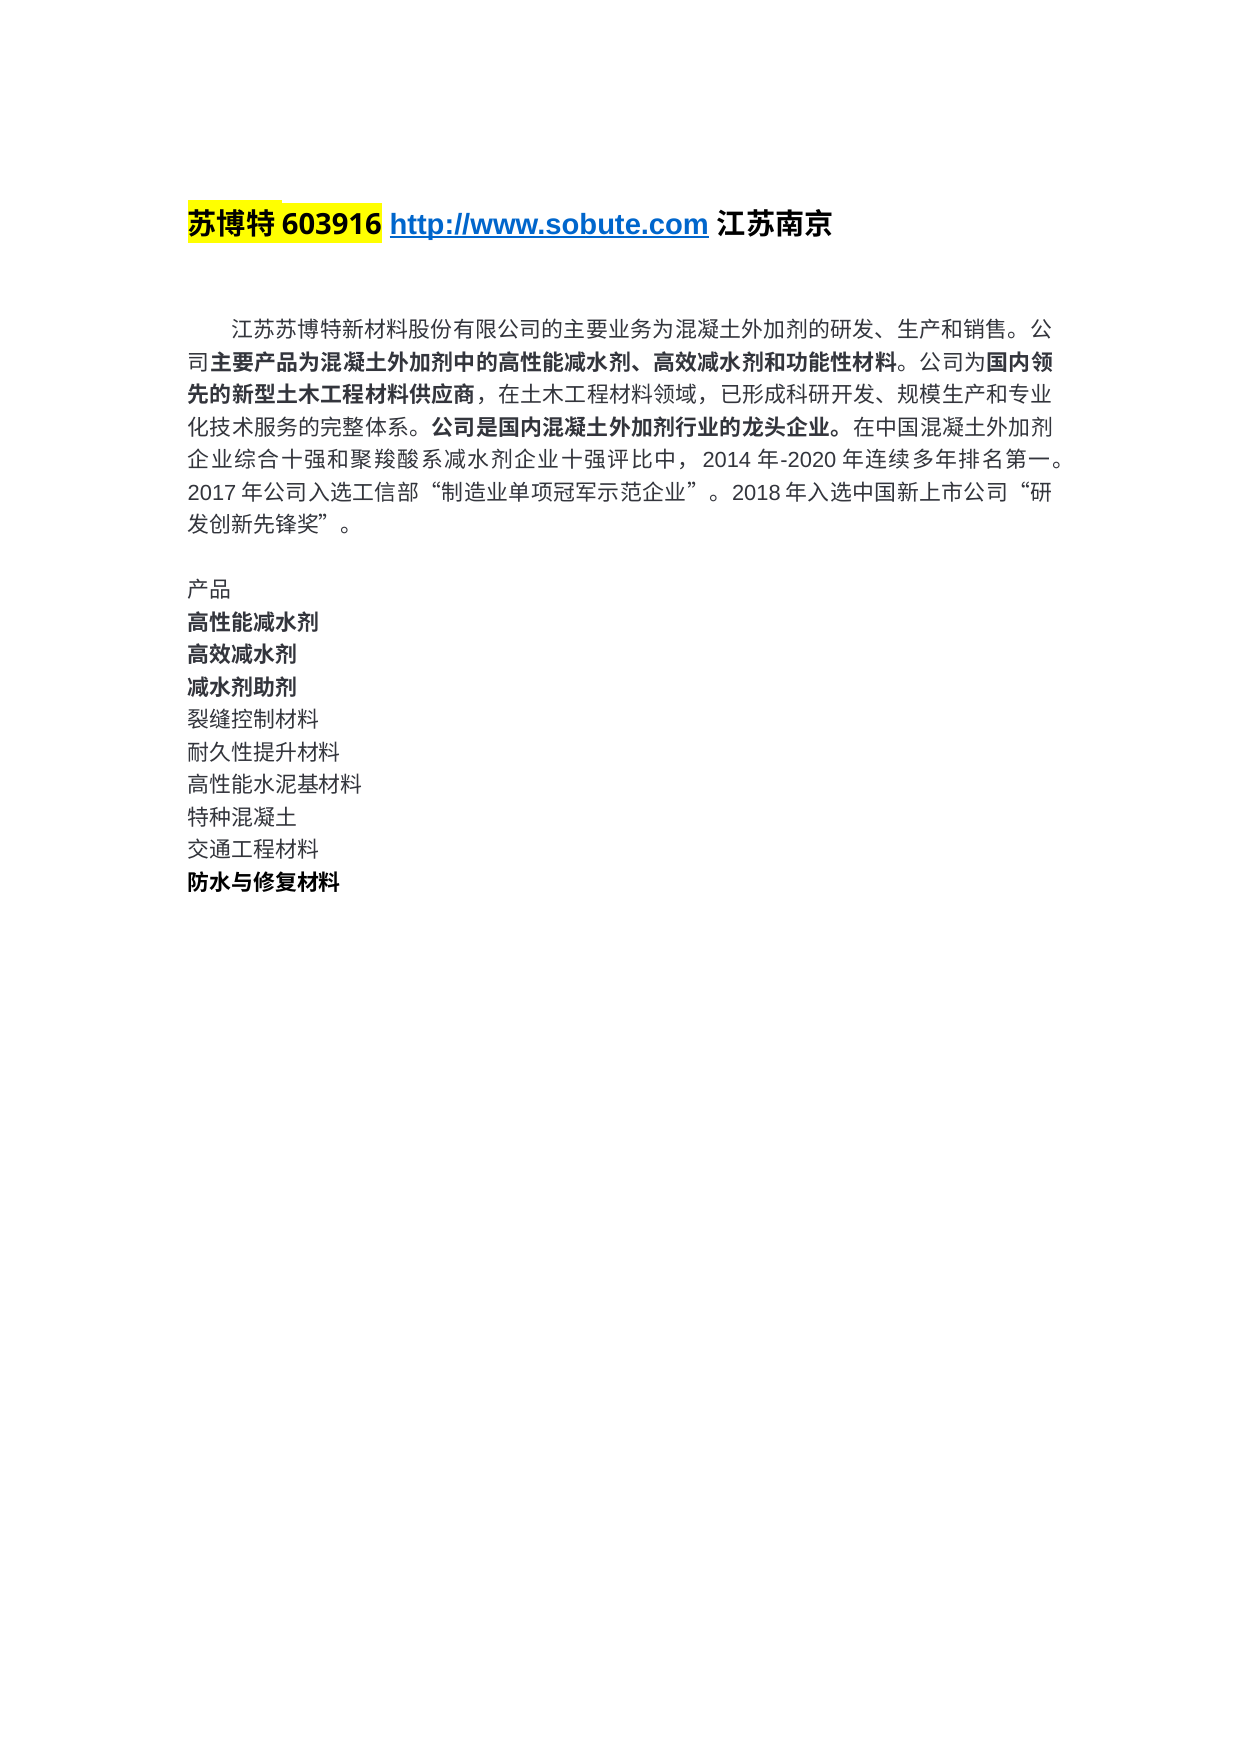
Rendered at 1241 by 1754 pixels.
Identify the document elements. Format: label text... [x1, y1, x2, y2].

text 高性能减水剂 [187, 604, 1053, 637]
text 交通工程材料 [187, 832, 1053, 864]
text 特种混凝土 [187, 799, 1053, 832]
text 裂缝控制材料 [187, 702, 1053, 734]
text 防水与修复材料 [187, 864, 1053, 897]
text 高效减水剂 [187, 637, 1053, 669]
text 江苏苏博特新材料股份有限公司的主要业务为混凝土外加剂的研发、生产和销售。公司主要产品为混凝土外加剂中的高性能减水剂、高效减水剂和功能性材料。公司为国内领先的新型土木工程材料供应商，在土木工程材料领域，已形成科研开发、规模生产和专业化技术服务的完整体系。公司是国内混凝土外加剂行业的龙头企业。在中国混凝土外加剂企业综合十强和聚羧酸系减水剂企业十强评比中，2014年-2020年连续多年排名第一。2017年公司入选工信部“制造业单项冠军示范企业”。2018年入选中国新上市公司“研发创新先锋奖”。 [187, 312, 1053, 539]
text 高性能水泥基材料 [187, 767, 1053, 799]
text 减水剂助剂 [187, 669, 1053, 702]
text 耐久性提升材料 [187, 734, 1053, 767]
subtitle 苏博特 603916 http://www.sobute.com 江苏南京 [187, 189, 1053, 254]
text 产品 [187, 572, 1053, 604]
